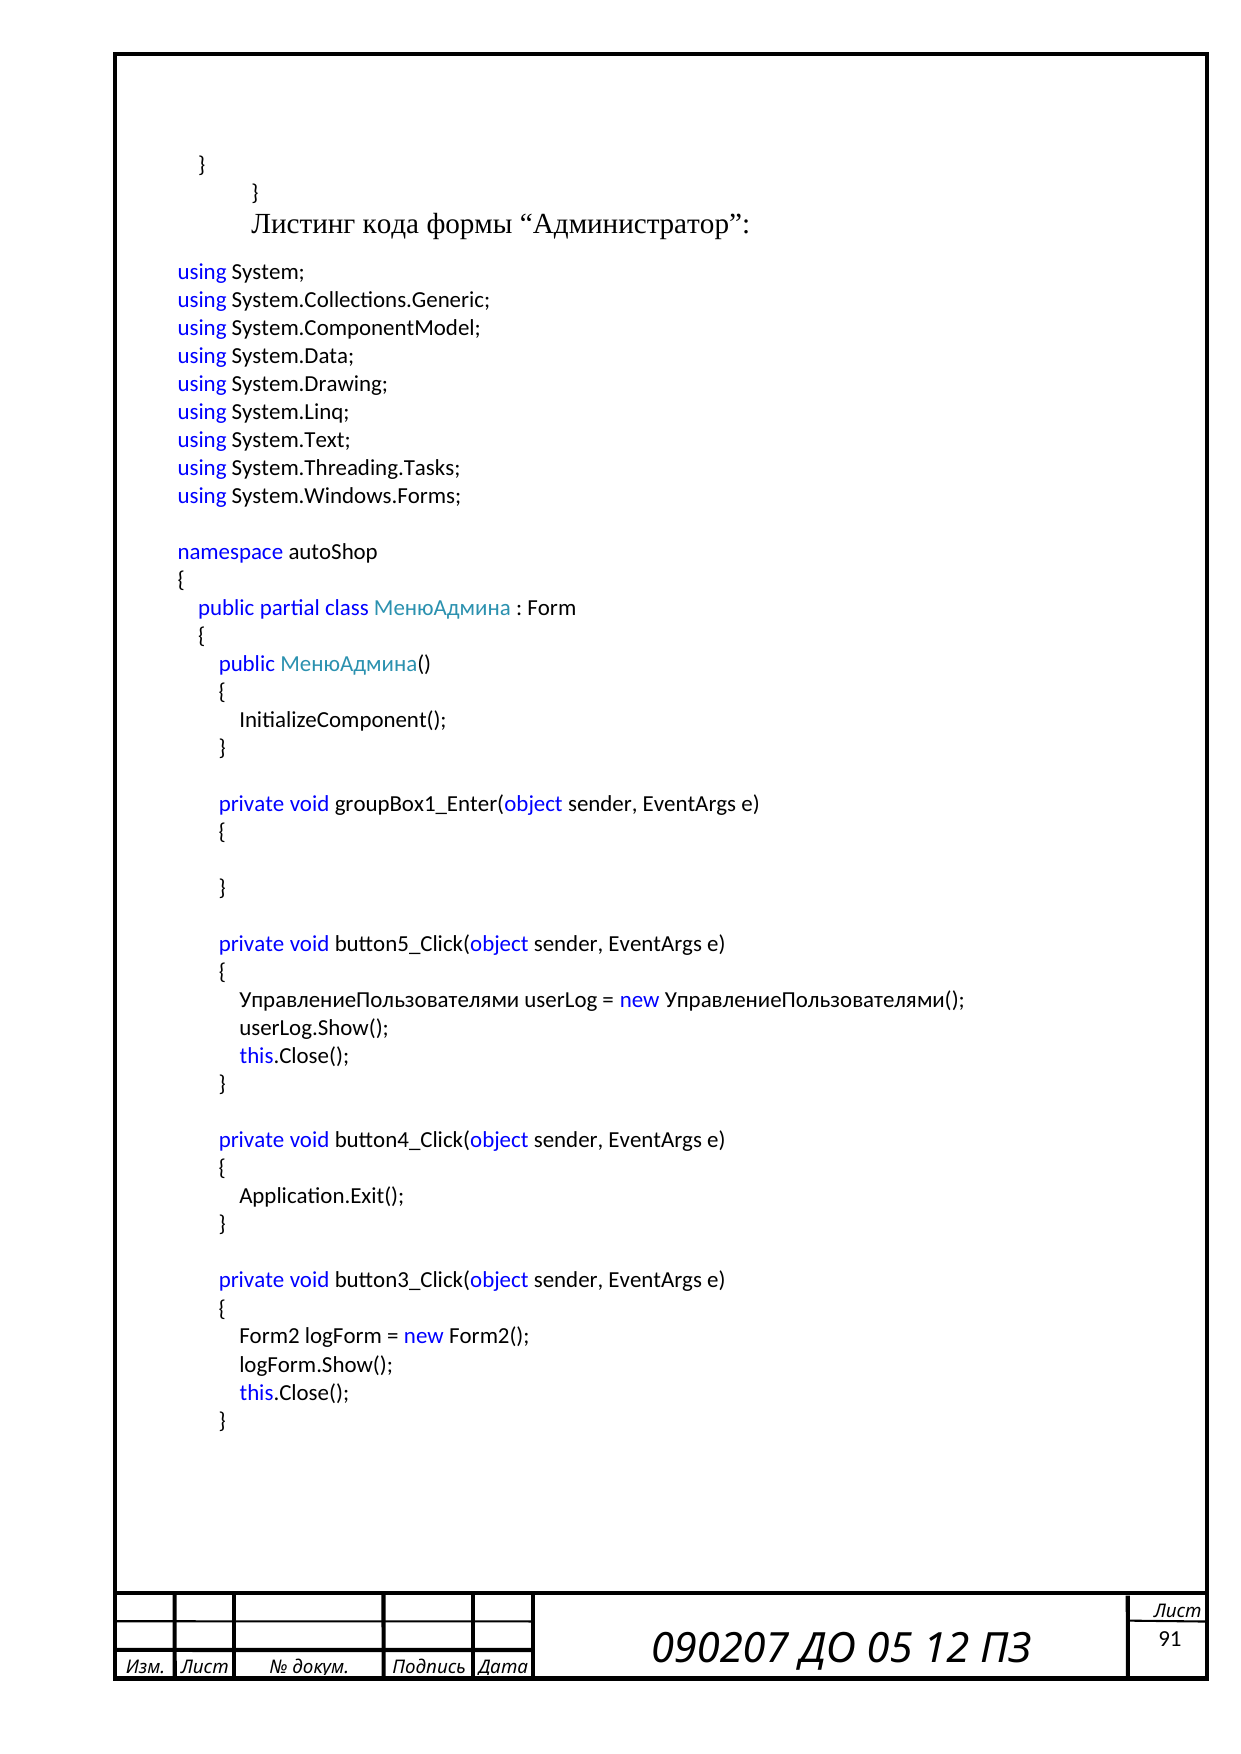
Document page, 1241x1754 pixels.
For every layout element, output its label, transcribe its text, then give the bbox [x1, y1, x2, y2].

text { [177, 621, 1181, 649]
text private void button3_Click(object sender, EventArgs e) [177, 1266, 1181, 1294]
text namespace autoShop [177, 537, 1181, 565]
text using System.Text; [177, 425, 1181, 453]
text using System.Data; [177, 341, 1181, 369]
text using System.Drawing; [177, 369, 1181, 397]
text { [177, 565, 1181, 593]
text } [177, 733, 1181, 761]
text { [177, 817, 1181, 845]
text public partial class МенюАдмина : Form [177, 593, 1181, 621]
text this.Close(); [177, 1041, 1181, 1069]
text using System.Linq; [177, 397, 1181, 425]
text private void button5_Click(object sender, EventArgs e) [177, 929, 1181, 957]
text УправлениеПользователями userLog = new УправлениеПользователями(); [177, 985, 1181, 1013]
text this.Close(); [177, 1378, 1181, 1406]
text Form2 logForm = new Form2(); [177, 1322, 1181, 1350]
text private void groupBox1_Enter(object sender, EventArgs e) [177, 789, 1181, 817]
text using System.ComponentModel; [177, 313, 1181, 341]
text using System.Collections.Generic; [177, 285, 1181, 313]
text using System; [177, 257, 1181, 285]
text userLog.Show(); [177, 1013, 1181, 1041]
text Листинг кода формы “Администратор”: [177, 207, 1181, 240]
text using System.Threading.Tasks; [177, 453, 1181, 481]
text { [177, 1153, 1181, 1182]
text } [177, 873, 1181, 901]
text } [177, 1069, 1181, 1097]
text { [177, 677, 1181, 705]
text } [177, 151, 1181, 178]
text } [177, 1209, 1181, 1238]
text { [177, 957, 1181, 985]
text { [177, 1294, 1181, 1322]
text Application.Exit(); [177, 1182, 1181, 1209]
text } [177, 1406, 1181, 1434]
text InitializeComponent(); [177, 705, 1181, 733]
text using System.Windows.Forms; [177, 481, 1181, 509]
text private void button4_Click(object sender, EventArgs e) [177, 1126, 1181, 1153]
text public МенюАдмина() [177, 649, 1181, 677]
text } [177, 178, 1181, 207]
text logForm.Show(); [177, 1350, 1181, 1378]
